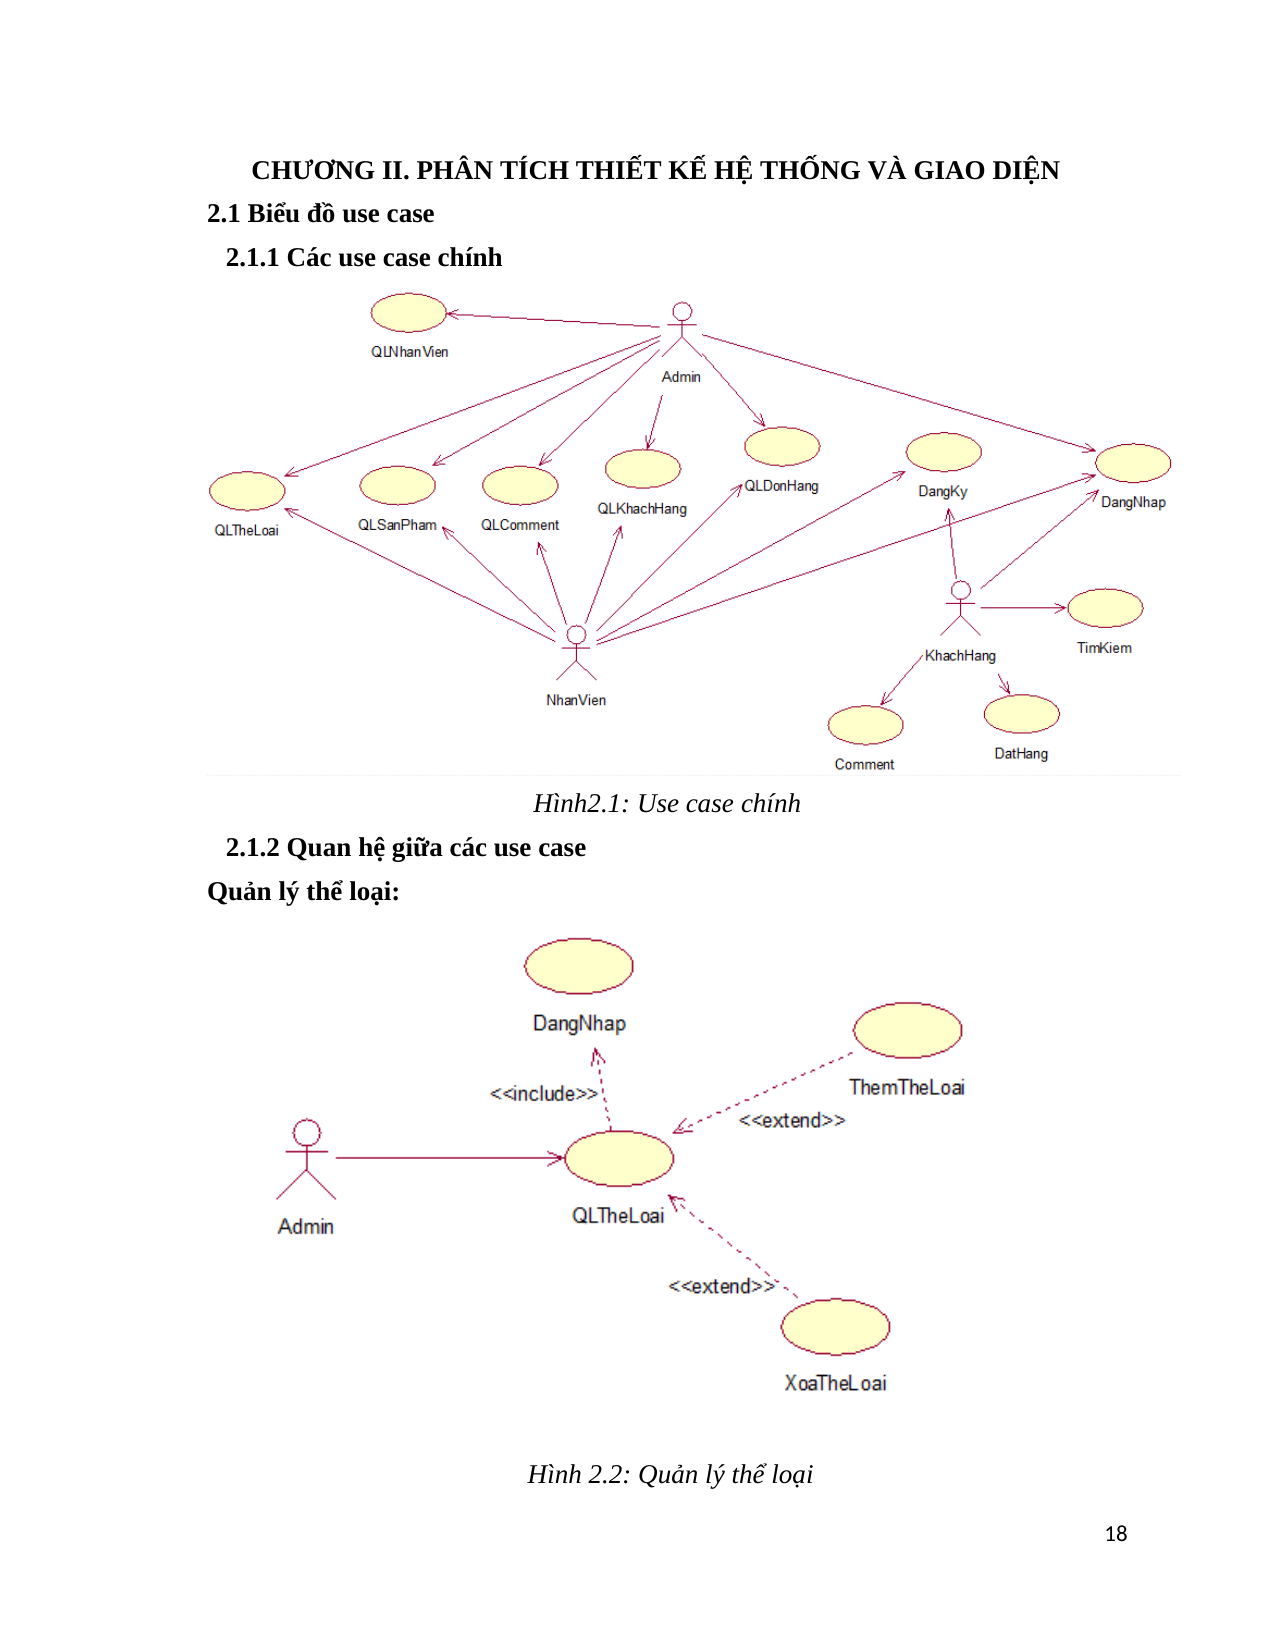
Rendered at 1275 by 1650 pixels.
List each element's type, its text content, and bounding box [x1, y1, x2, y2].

picture [225, 918, 1010, 1447]
subtitle 2.1.1 Các use case chính [226, 241, 1127, 272]
text Hình 2.2: Quản lý thể loại [207, 1458, 1127, 1489]
subtitle 2.1.2 Quan hệ giữa các use case [226, 831, 1127, 862]
subtitle 2.1 Biểu đồ use case [207, 197, 1127, 229]
picture [206, 284, 1182, 776]
list CHƯƠNG II. PHÂN TÍCH THIẾT KẾ HỆ THỐNG VÀ GIAO DIỆN [251, 154, 1127, 185]
text Hình2.1: Use case chính [207, 788, 1127, 819]
text Quản lý thể loại: [207, 875, 1127, 906]
